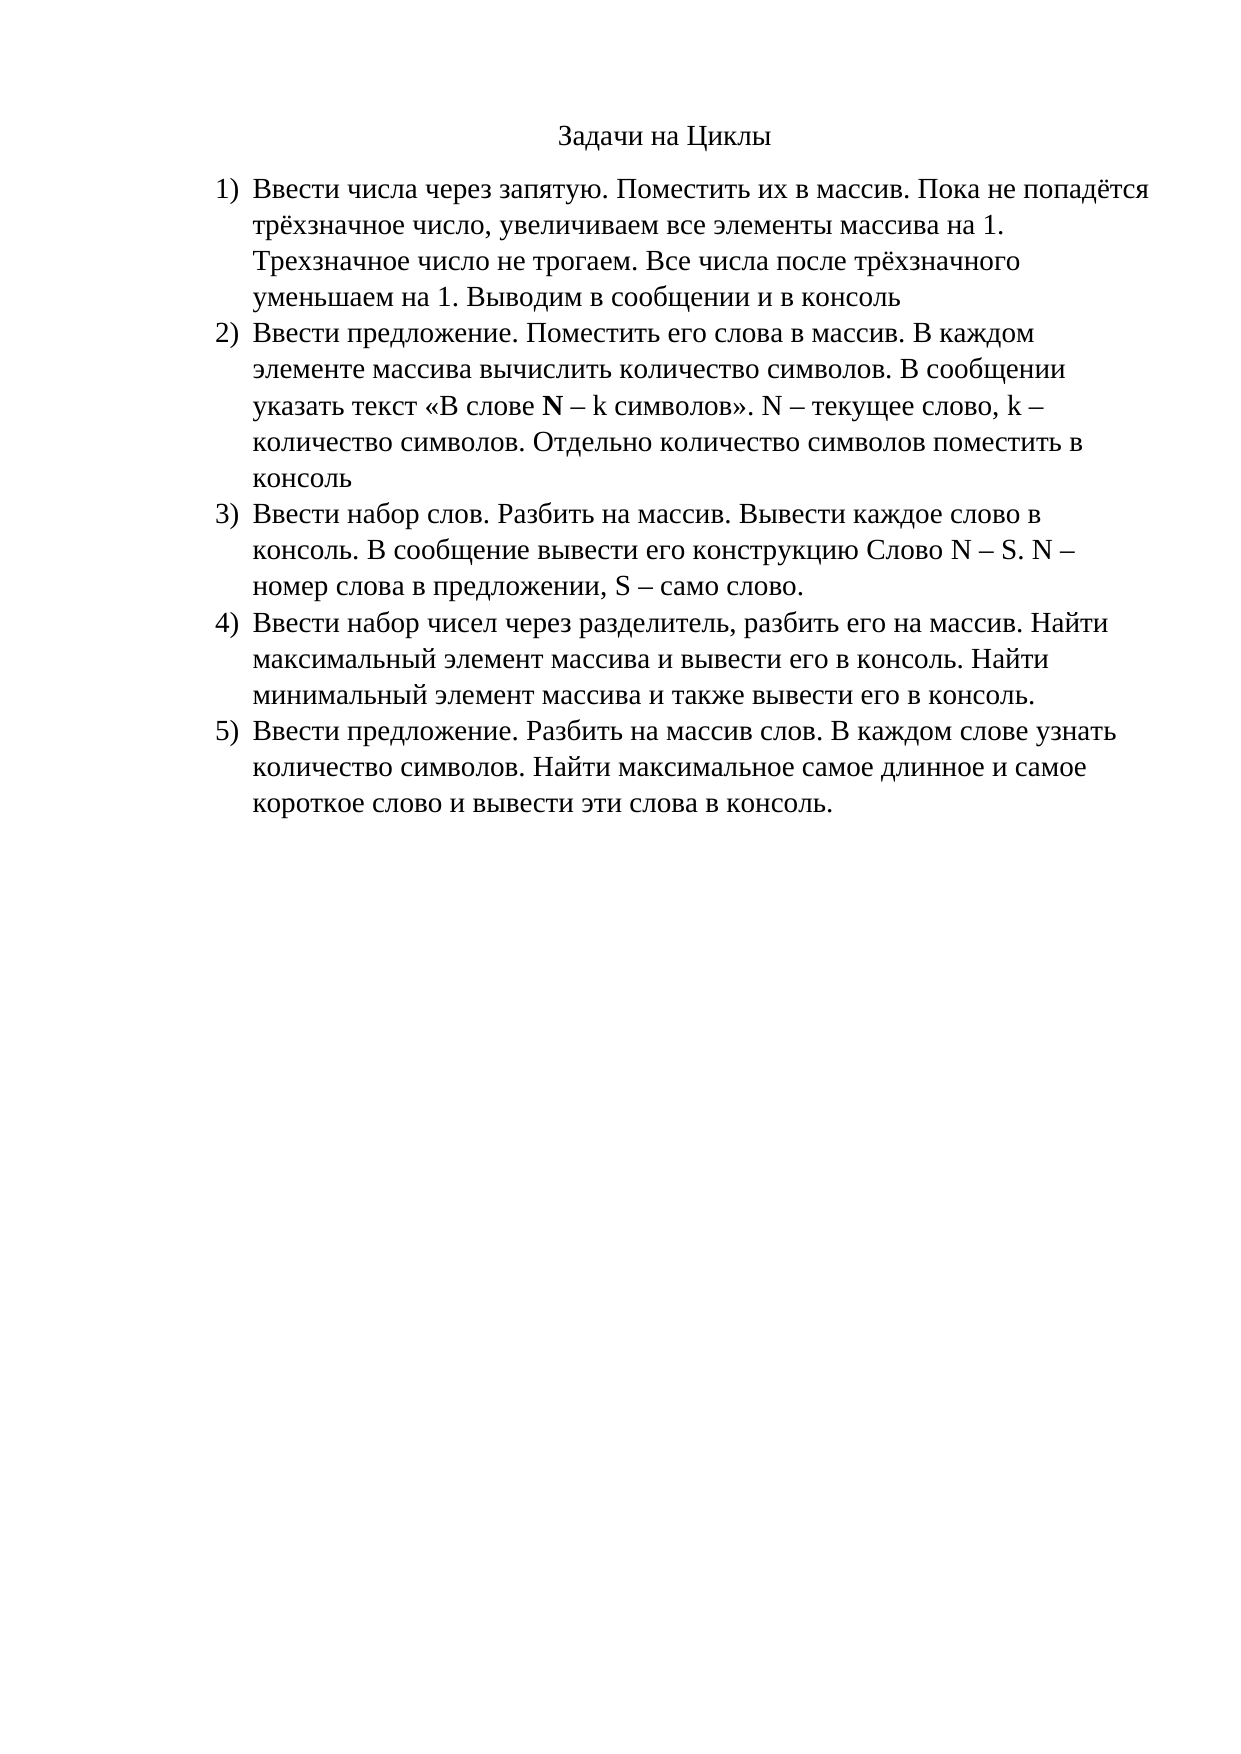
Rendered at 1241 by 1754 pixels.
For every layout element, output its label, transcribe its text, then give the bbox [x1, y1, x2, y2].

list Ввести набор слов. Разбить на массив. Вывести каждое слово в консоль. В сообщение вывести его конструкцию Слово N – S. N – номер слова в предложении, S – само слово. [215, 496, 1152, 602]
list Ввести предложение. Разбить на массив слов. В каждом слове узнать количество символов. Найти максимальное самое длинное и самое короткое слово и вывести эти слова в консоль. [215, 713, 1152, 819]
list Ввести предложение. Поместить его слова в массив. В каждом элементе массива вычислить количество символов. В сообщении указать текст «В слове N – k символов». N – текущее слово, k – количество символов. Отдельно количество символов поместить в консоль [215, 316, 1152, 494]
list Ввести числа через запятую. Поместить их в массив. Пока не попадётся трёхзначное число, увеличиваем все элементы массива на 1. Трехзначное число не трогаем. Все числа после трёхзначного уменьшаем на 1. Выводим в сообщении и в консоль [215, 171, 1152, 313]
text Задачи на Циклы [177, 118, 1152, 152]
list Ввести набор чисел через разделитель, разбить его на массив. Найти максимальный элемент массива и вывести его в консоль. Найти минимальный элемент массива и также вывести его в консоль. [215, 605, 1152, 711]
